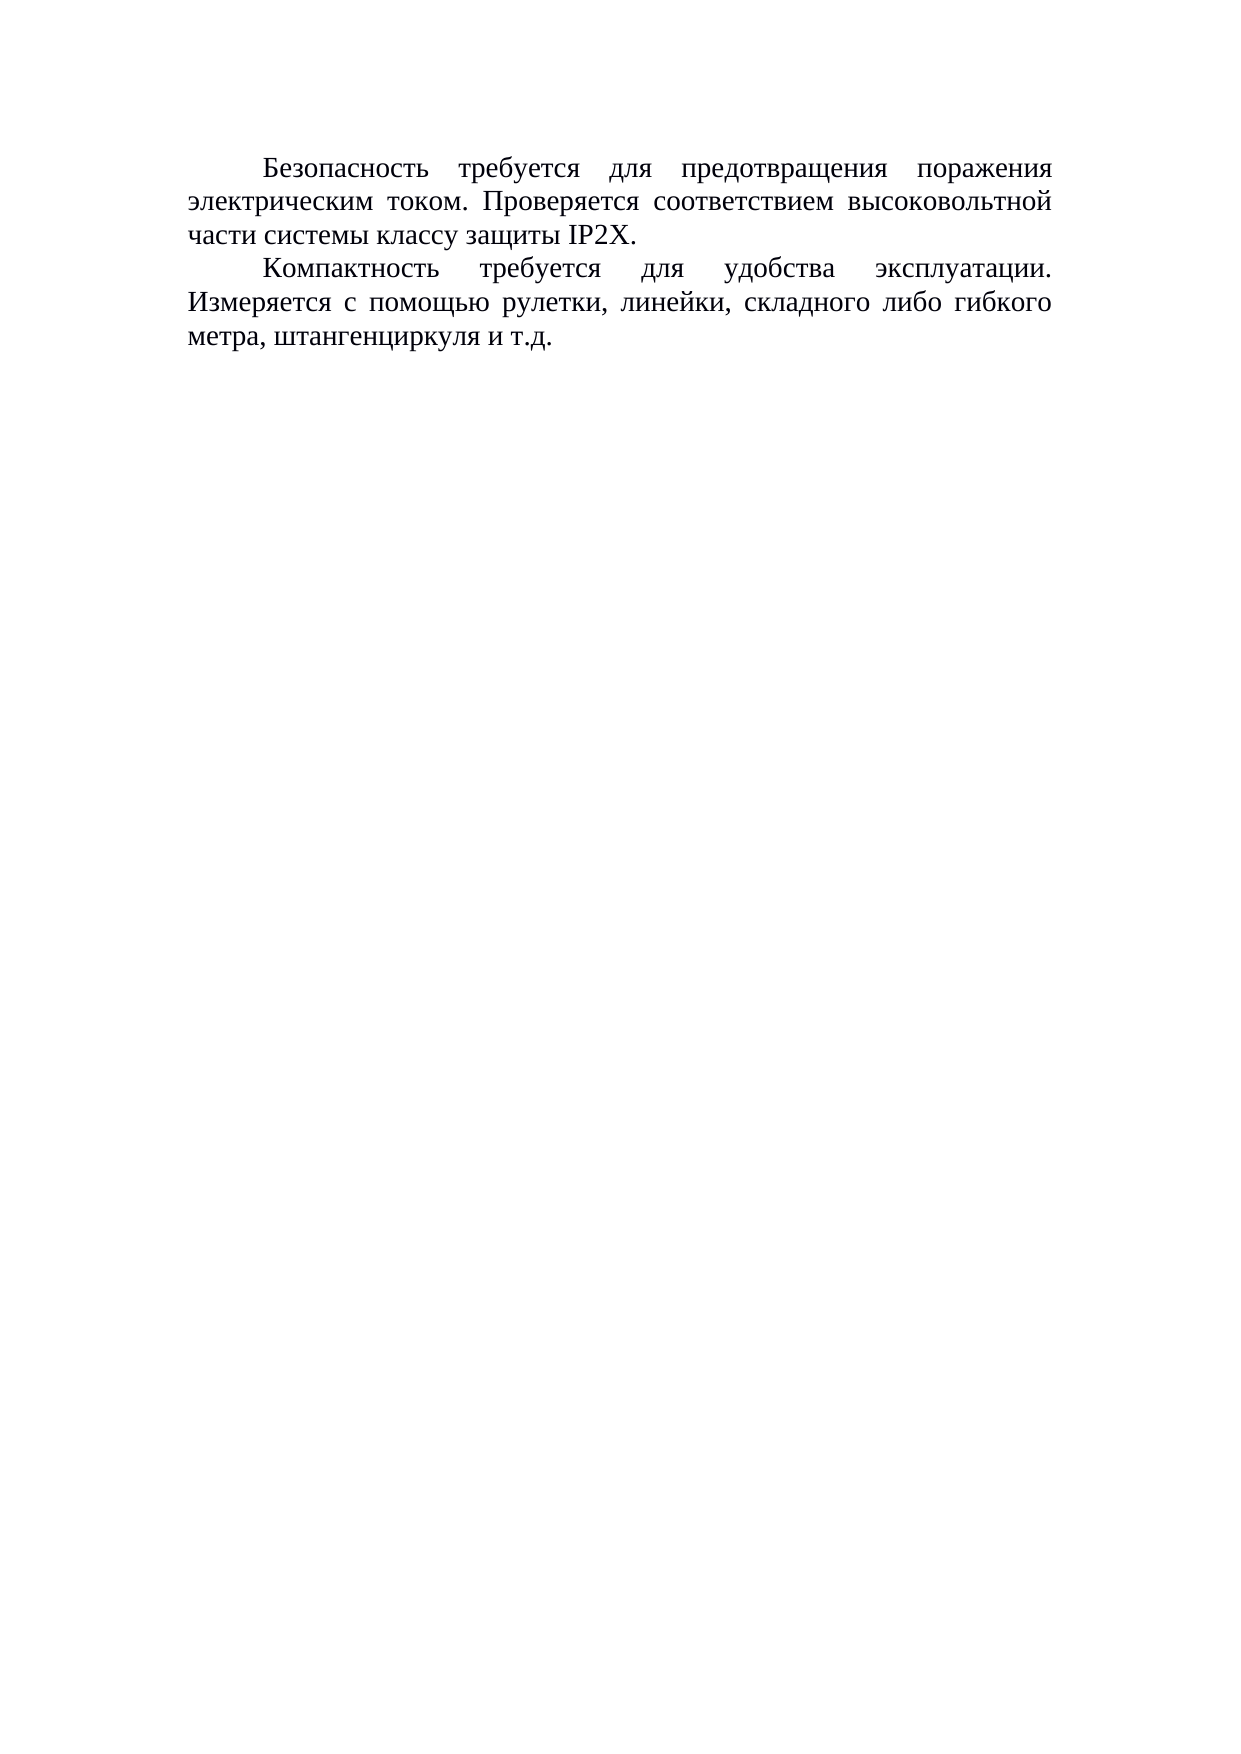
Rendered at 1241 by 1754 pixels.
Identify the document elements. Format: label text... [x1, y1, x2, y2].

text Компактность требуется для удобства эксплуатации. Измеряется с помощью рулетки, линейки, складного либо гибкого метра, штангенциркуля и т.д. [187, 251, 1053, 351]
text Безопасность требуется для предотвращения поражения электрическим током. Проверяется соответствием высоковольтной части системы классу защиты IP2X. [187, 150, 1053, 251]
